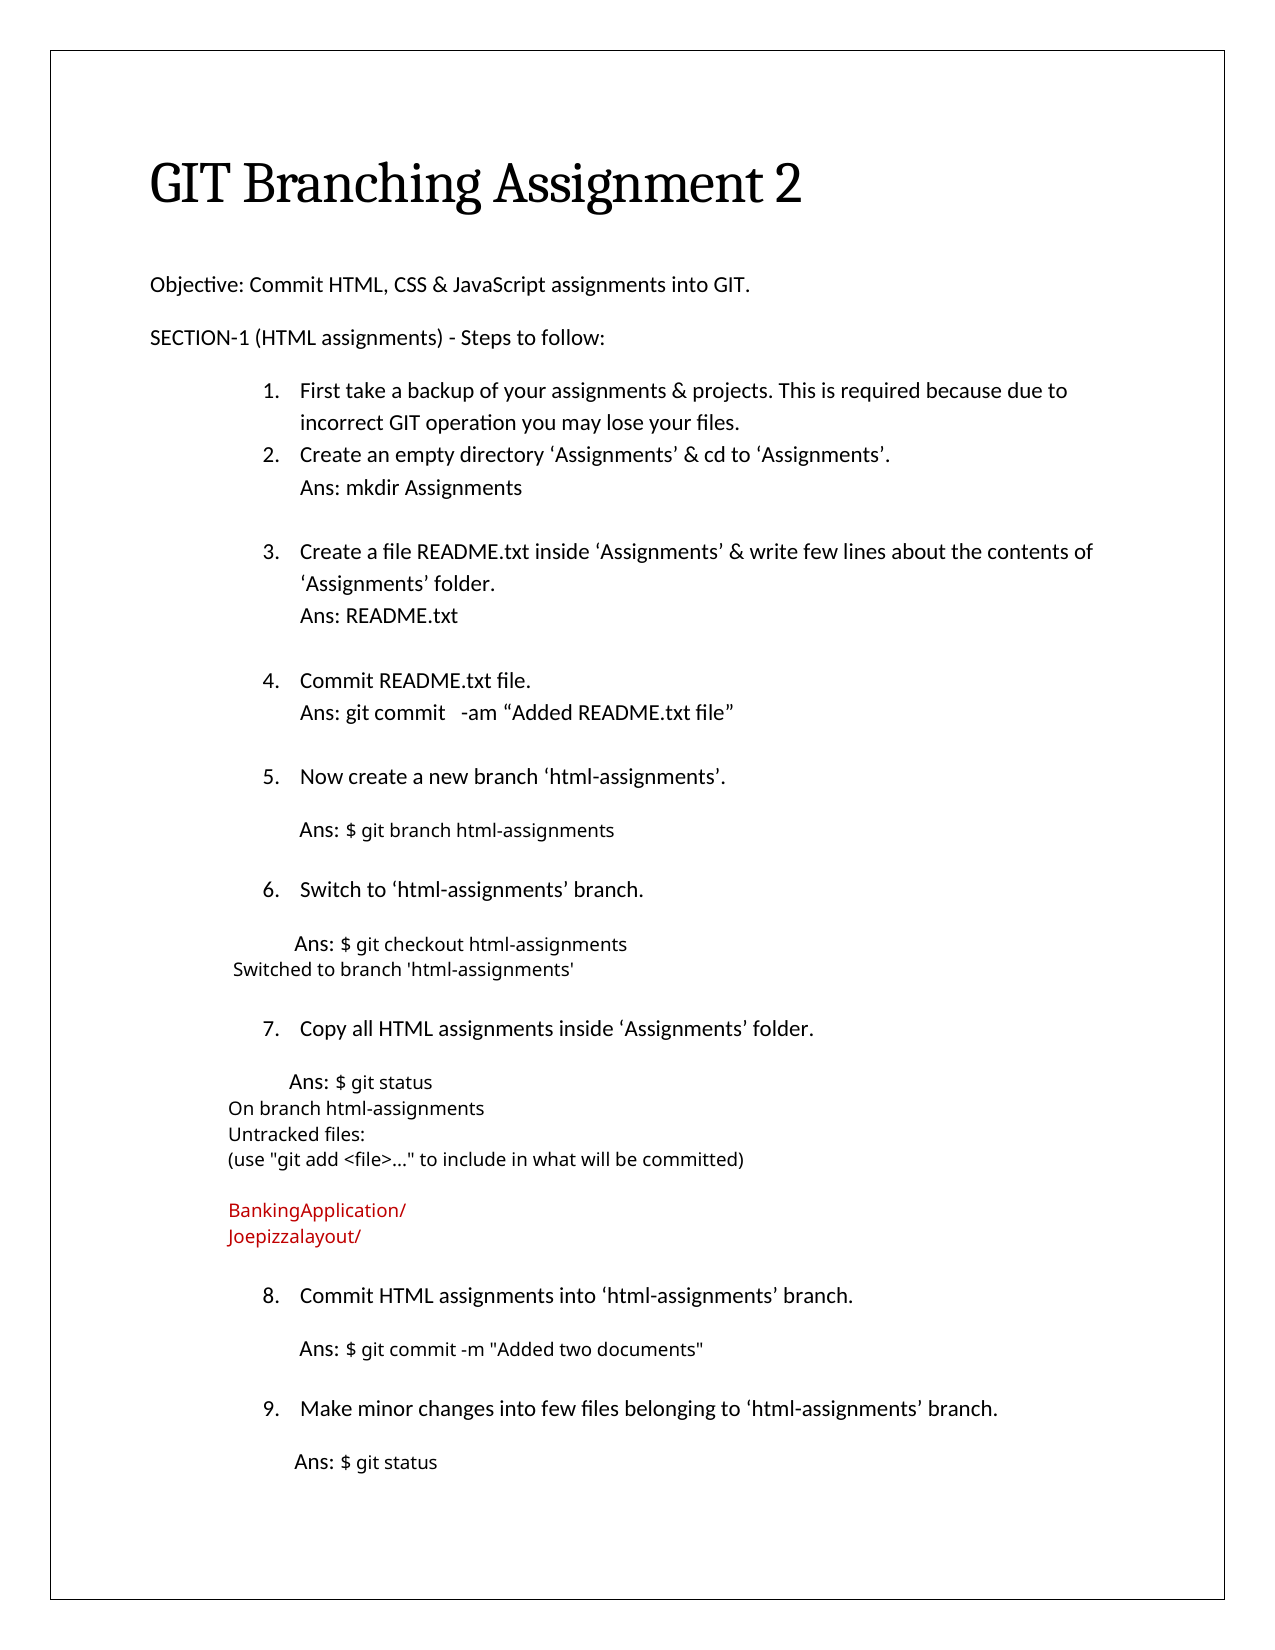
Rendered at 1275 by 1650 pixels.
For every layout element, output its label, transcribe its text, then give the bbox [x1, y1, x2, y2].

list Ans: mkdir Assignments [300, 473, 1125, 501]
text (use "git add <file>..." to include in what will be committed) [150, 1146, 1125, 1172]
title GIT Branching Assignment 2 [150, 150, 1125, 217]
text On branch html-assignments [150, 1095, 1125, 1121]
list Switch to ‘html-assignments’ branch. [262, 876, 1125, 904]
text Objective: Commit HTML, CSS & JavaScript assignments into GIT. [150, 270, 1125, 298]
text Joepizzalayout/ [150, 1223, 1125, 1248]
list Copy all HTML assignments inside ‘Assignments’ folder. [262, 1014, 1125, 1042]
text Ans: $ git branch html-assignments [150, 815, 1125, 843]
text Ans: $ git checkout html-assignments [150, 929, 1125, 957]
text Switched to branch 'html-assignments' [150, 957, 1125, 982]
text Ans: $ git status [150, 1067, 1125, 1095]
list Create a file README.txt inside ‘Assignments’ & write few lines about the contents of ‘Assignments’ folder. [262, 537, 1125, 597]
text Ans: $ git commit -m "Added two documents" [150, 1334, 1125, 1362]
list Ans: README.txt [300, 601, 1125, 629]
list Commit HTML assignments into ‘html-assignments’ branch. [262, 1281, 1125, 1309]
list Create an empty directory ‘Assignments’ & cd to ‘Assignments’. [262, 441, 1125, 468]
list First take a backup of your assignments & projects. This is required because due to incorrect GIT operation you may lose your files. [262, 376, 1125, 436]
list Now create a new branch ‘html-assignments’. [262, 762, 1125, 790]
list Commit README.txt file. [262, 666, 1125, 694]
text Untracked files: [150, 1121, 1125, 1146]
list Make minor changes into few files belonging to ‘html-assignments’ branch. [262, 1394, 1125, 1422]
list Ans: git commit -am “Added README.txt file” [300, 698, 1125, 726]
text SECTION-1 (HTML assignments) - Steps to follow: [150, 323, 1125, 351]
text Ans: $ git status [150, 1447, 1125, 1475]
text BankingApplication/ [150, 1197, 1125, 1223]
